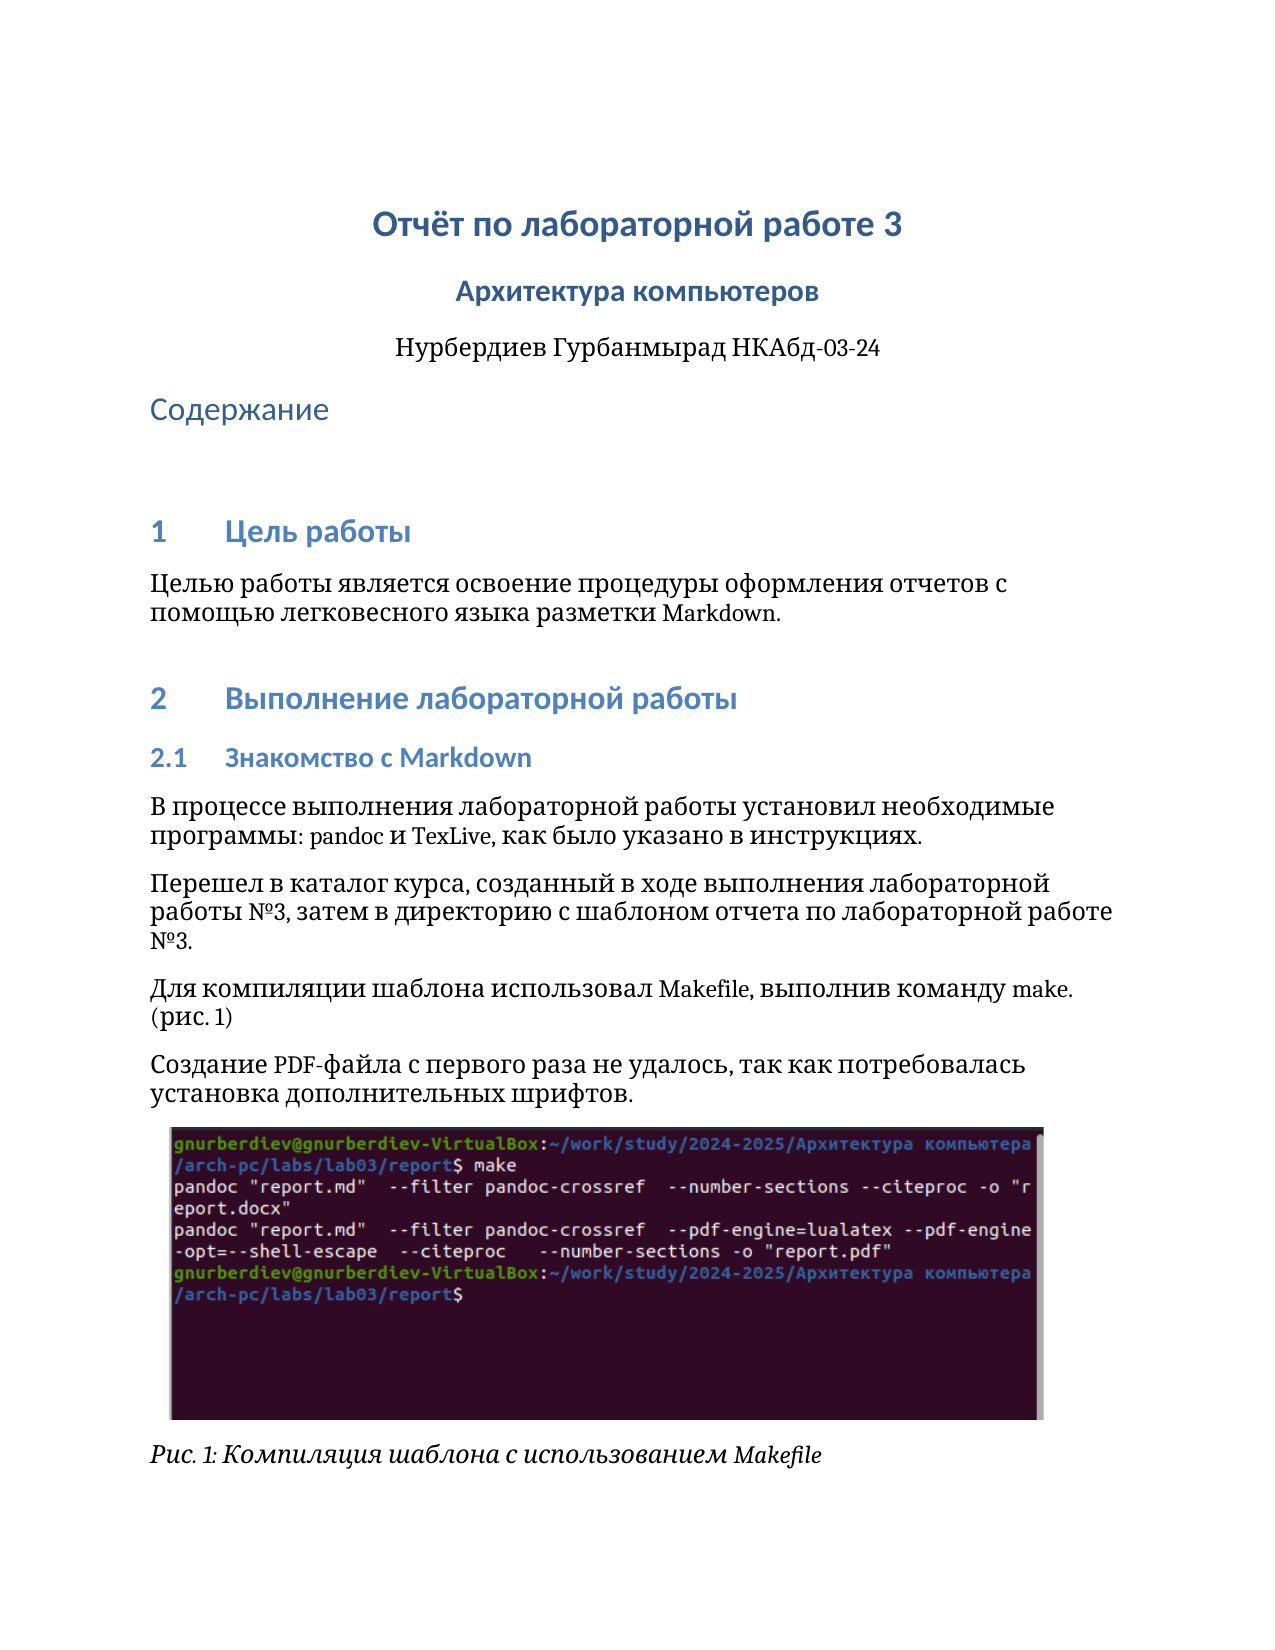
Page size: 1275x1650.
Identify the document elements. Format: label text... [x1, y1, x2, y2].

text Для компиляции шаблона использовал Makefile, выполнив команду make. (рис. 1) [150, 974, 1125, 1032]
text Рис. 1: Компиляция шаблона с использованием Makefile [150, 1441, 1125, 1469]
text Перешел в каталог курса, созданный в ходе выполнения лабораторной работы №3, затем в директорию с шаблоном отчета по лабораторной работе №3. [150, 869, 1125, 956]
subtitle Архитектура компьютеров [150, 271, 1125, 309]
text Целью работы является освоение процедуры оформления отчетов с помощью легковесного языка разметки Markdown. [150, 570, 1125, 627]
subtitle 2.1 Знакомство с Markdown [150, 739, 1125, 774]
text В процессе выполнения лабораторной работы установил необходимые программы: pandoc и TexLive, как было указано в инструкциях. [150, 793, 1125, 851]
title Отчёт по лабораторной работе 3 [150, 200, 1125, 246]
picture [168, 1127, 1044, 1420]
subtitle 2 Выполнение лабораторной работы [150, 677, 1125, 718]
subtitle 1 Цель работы [150, 510, 1125, 551]
text Создание PDF-файла с первого раза не удалось, так как потребовалась установка дополнительных шрифтов. [150, 1051, 1125, 1108]
text Нурбердиев Гурбанмырад НКАбд-03-24 [150, 334, 1125, 363]
